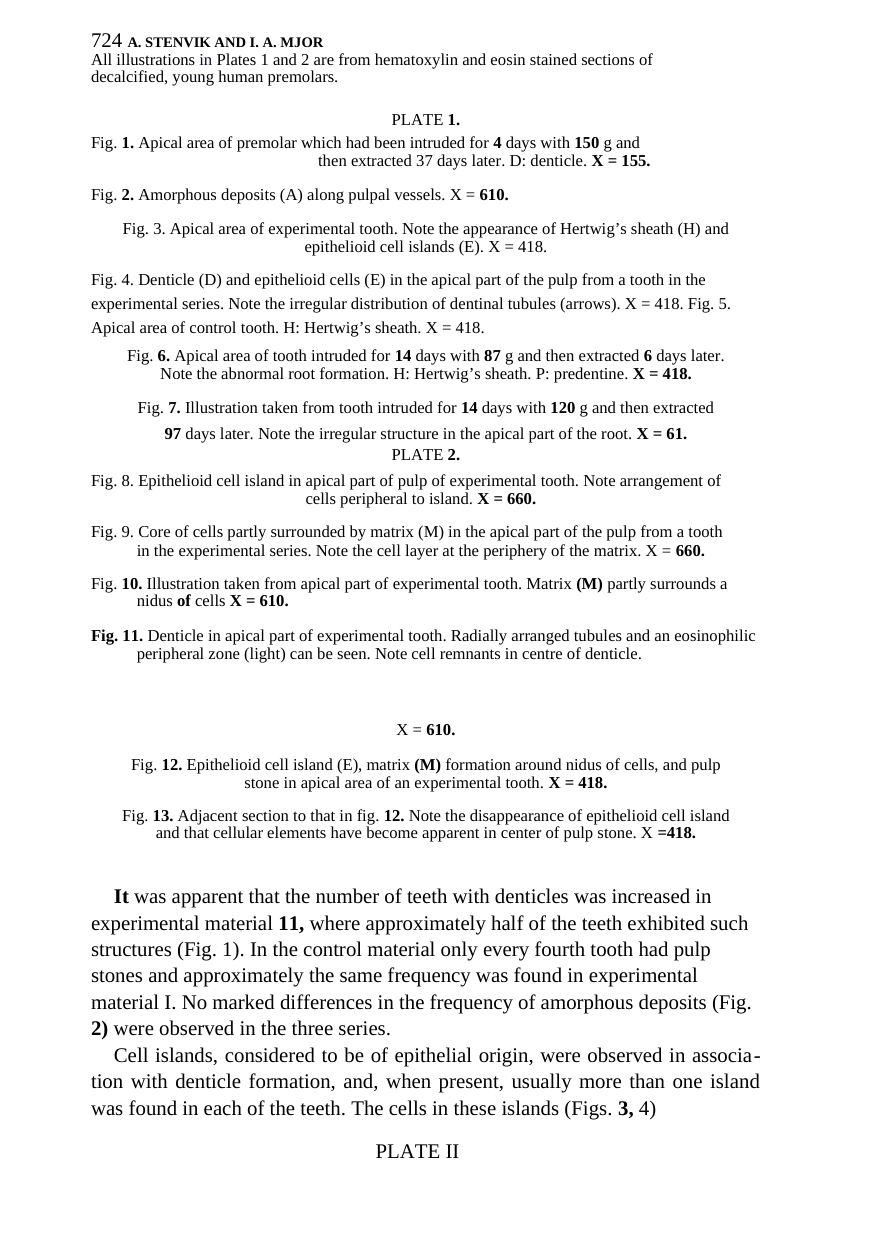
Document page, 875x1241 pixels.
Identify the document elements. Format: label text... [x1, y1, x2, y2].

text Fig. 9. Core of cells partly surrounded by matrix (M) in the apical part of the pulp from a tooth in the experimental series. Note the cell layer at the periphery of the matrix. X = 660. [91, 522, 736, 559]
text Fig. 10. Illustration taken from apical part of experimental tooth. Matrix (M) partly surrounds a nidus of cells X = 610. [91, 576, 736, 610]
text 724 A. STENVIK AND I. A. MJOR [91, 34, 761, 51]
text Cell islands, considered to be of epithelial origin, were observed in association with denticle formation, and, when present, usually more than one island was found in each of the teeth. The cells in these islands (Figs. 3, 4) [91, 1043, 761, 1120]
text X = 610. [91, 721, 761, 739]
text Fig. 6. Apical area of tooth intruded for 14 days with 87 g and then extracted 6 days later. Note the abnormal root formation. H: Hertwig’s sheath. P: predentine. X = 418. [91, 348, 761, 383]
text Fig. 7. Illustration taken from tooth intruded for 14 days with 120 g and then extracted [91, 399, 761, 417]
text 97 days later. Note the irregular structure in the apical part of the root. X = 61. PLATE 2. [91, 423, 761, 464]
text Fig. 12. Epithelioid cell island (E), matrix (M) formation around nidus of cells, and pulp stone in apical area of an experimental tooth. X = 418. [91, 756, 761, 792]
text PLATE II [91, 1139, 744, 1163]
text Fig. 11. Denticle in apical part of experimental tooth. Radially arranged tubules and an eosinophilic peripheral zone (light) can be seen. Note cell remnants in centre of denticle. [91, 627, 761, 663]
text PLATE 1. [91, 111, 761, 129]
text It was apparent that the number of teeth with denticles was increased in experimental material 11, where approximately half of the teeth exhibited such structures (Fig. 1). In the control material only every fourth tooth had pulp stones and approximately the same frequency was found in experimental material I. No marked differences in the frequency of amorphous deposits (Fig. 2) were observed in the three series. [91, 884, 761, 1040]
text Fig. 8. Epithelioid cell island in apical part of pulp of experimental tooth. Note arrangement of cells peripheral to island. X = 660. [91, 472, 736, 508]
text Fig. 4. Denticle (D) and epithelioid cells (E) in the apical part of the pulp from a tooth in the experimental series. Note the irregular distribution of dentinal tubules (arrows). X = 418. Fig. 5. Apical area of control tooth. H: Hertwig’s sheath. X = 418. [91, 270, 761, 337]
text Fig. 2. Amorphous deposits (A) along pulpal vessels. X = 610. [91, 186, 761, 204]
text All illustrations in Plates 1 and 2 are from hematoxylin and eosin stained sections of decalcified, young human premolars. [91, 51, 663, 86]
text Fig. 3. Apical area of experimental tooth. Note the appearance of Hertwig’s sheath (H) and epithelioid cell islands (E). X = 418. [91, 221, 761, 256]
text Fig. 1. Apical area of premolar which had been intruded for 4 days with 150 g and then extracted 37 days later. D: denticle. X = 155. [91, 135, 663, 169]
text Fig. 13. Adjacent section to that in fig. 12. Note the disappearance of epithelioid cell island and that cellular elements have become apparent in center of pulp stone. X =418. [91, 808, 761, 842]
